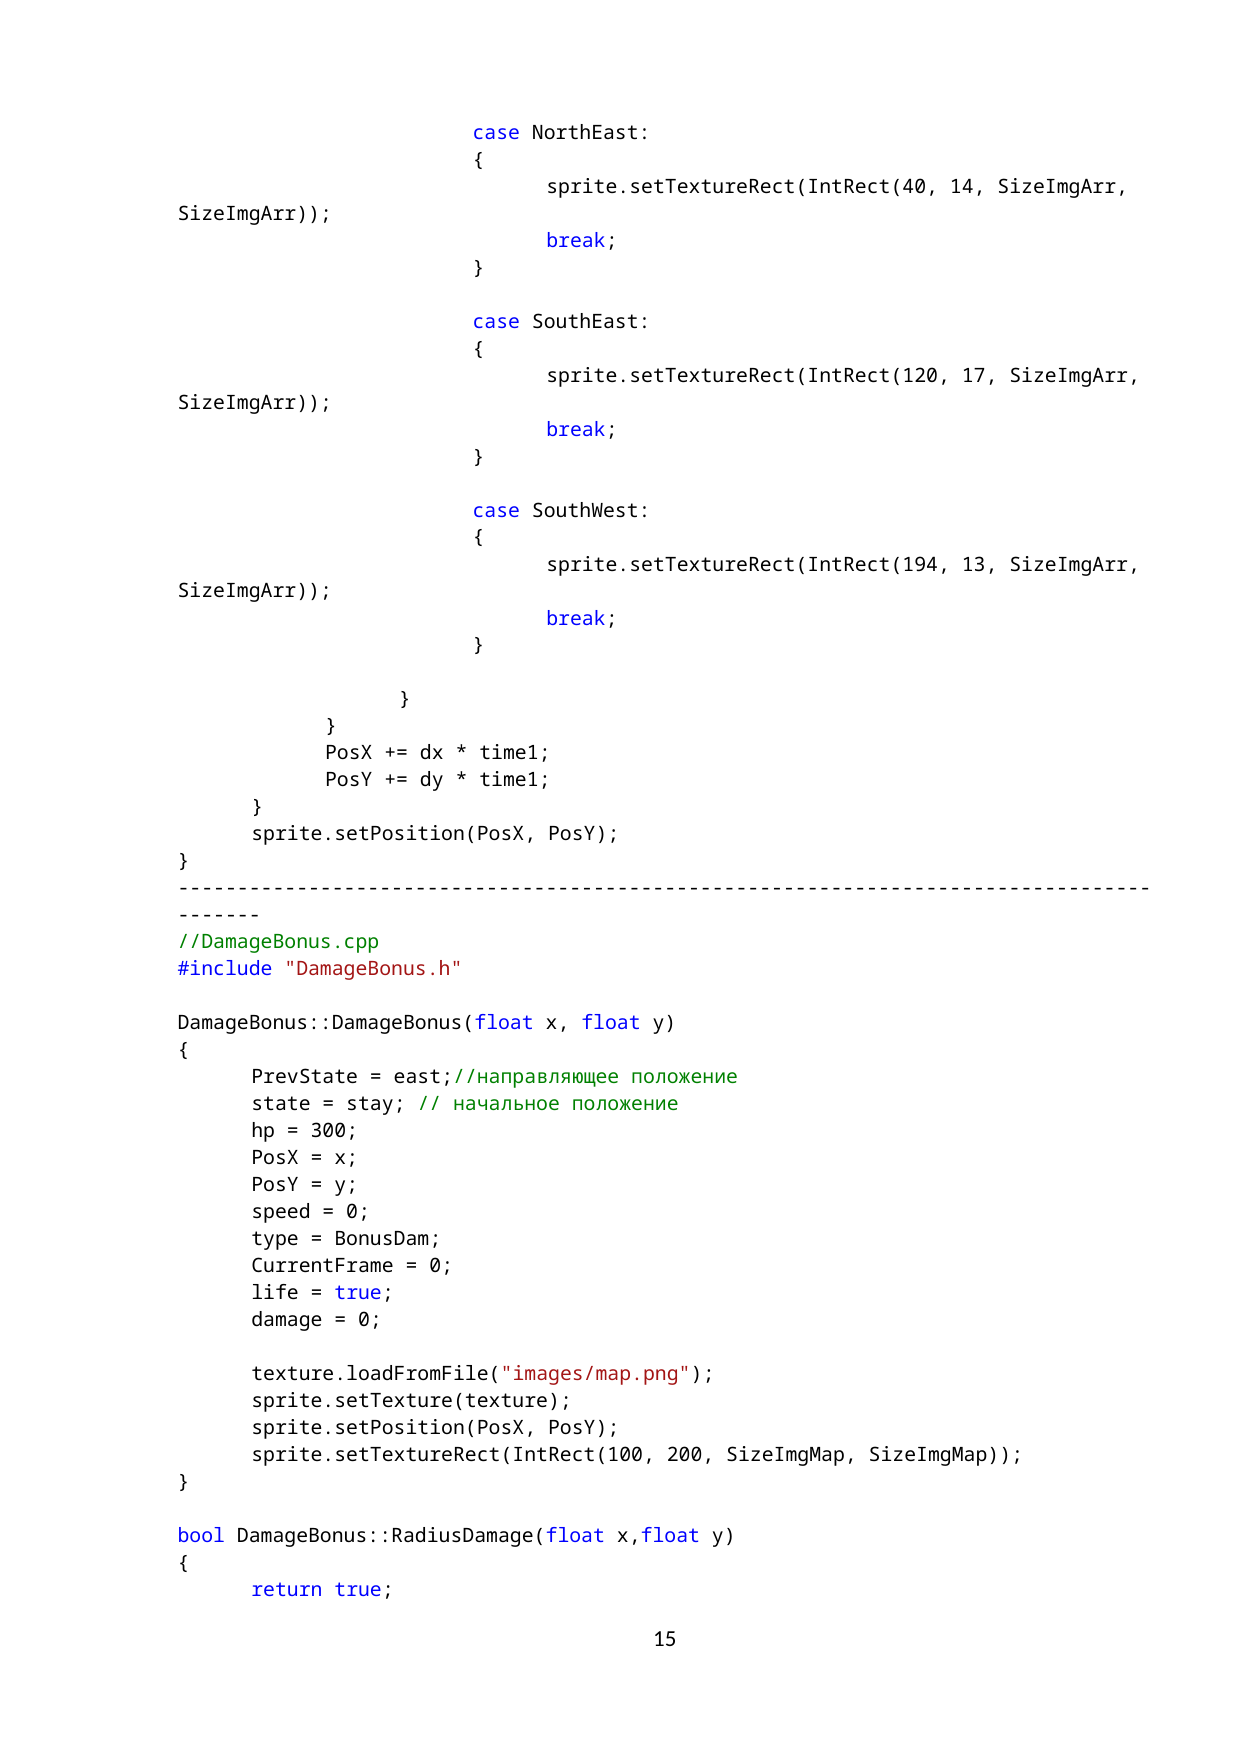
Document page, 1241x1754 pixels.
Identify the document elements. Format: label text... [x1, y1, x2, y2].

text } [177, 442, 1152, 469]
text sprite.setPosition(PosX, PosY); [177, 819, 1152, 847]
text { [177, 1035, 1152, 1062]
text } [177, 712, 1152, 739]
text PrevState = east;//направляющее положение [177, 1062, 1152, 1089]
text { [177, 145, 1152, 172]
text DamageBonus::DamageBonus(float x, float y) [177, 1008, 1152, 1035]
text speed = 0; [177, 1197, 1152, 1224]
text case SouthEast: [177, 307, 1152, 334]
text ----------------------------------------------------------------------------------------- [177, 873, 1152, 927]
text life = true; [177, 1278, 1152, 1305]
text } [177, 685, 1152, 712]
text hp = 300; [177, 1116, 1152, 1143]
text PosX += dx * time1; [177, 739, 1152, 766]
text sprite.setTextureRect(IntRect(120, 17, SizeImgArr, SizeImgArr)); [177, 361, 1152, 415]
text sprite.setTexture(texture); [177, 1386, 1152, 1413]
text break; [177, 604, 1152, 631]
text PosY += dy * time1; [177, 766, 1152, 793]
text { [177, 523, 1152, 550]
text //DamageBonus.cpp [177, 927, 1152, 954]
text { [177, 1548, 1152, 1575]
text bool DamageBonus::RadiusDamage(float x,float y) [177, 1521, 1152, 1548]
text sprite.setPosition(PosX, PosY); [177, 1413, 1152, 1440]
text PosY = y; [177, 1170, 1152, 1197]
text case NorthEast: [177, 118, 1152, 145]
text sprite.setTextureRect(IntRect(40, 14, SizeImgArr, SizeImgArr)); [177, 172, 1152, 226]
text CurrentFrame = 0; [177, 1251, 1152, 1278]
text { [177, 334, 1152, 361]
text texture.loadFromFile("images/map.png"); [177, 1359, 1152, 1386]
text } [177, 1467, 1152, 1494]
text #include "DamageBonus.h" [177, 954, 1152, 981]
text } [177, 847, 1152, 873]
text } [177, 253, 1152, 280]
text } [177, 631, 1152, 658]
text sprite.setTextureRect(IntRect(194, 13, SizeImgArr, SizeImgArr)); [177, 550, 1152, 604]
text damage = 0; [177, 1305, 1152, 1332]
text PosX = x; [177, 1143, 1152, 1170]
text type = BonusDam; [177, 1224, 1152, 1251]
text state = stay; // начальное положение [177, 1089, 1152, 1116]
text sprite.setTextureRect(IntRect(100, 200, SizeImgMap, SizeImgMap)); [177, 1440, 1152, 1467]
text case SouthWest: [177, 496, 1152, 523]
text } [177, 793, 1152, 819]
text return true; [177, 1575, 1152, 1602]
text break; [177, 415, 1152, 442]
text break; [177, 226, 1152, 253]
